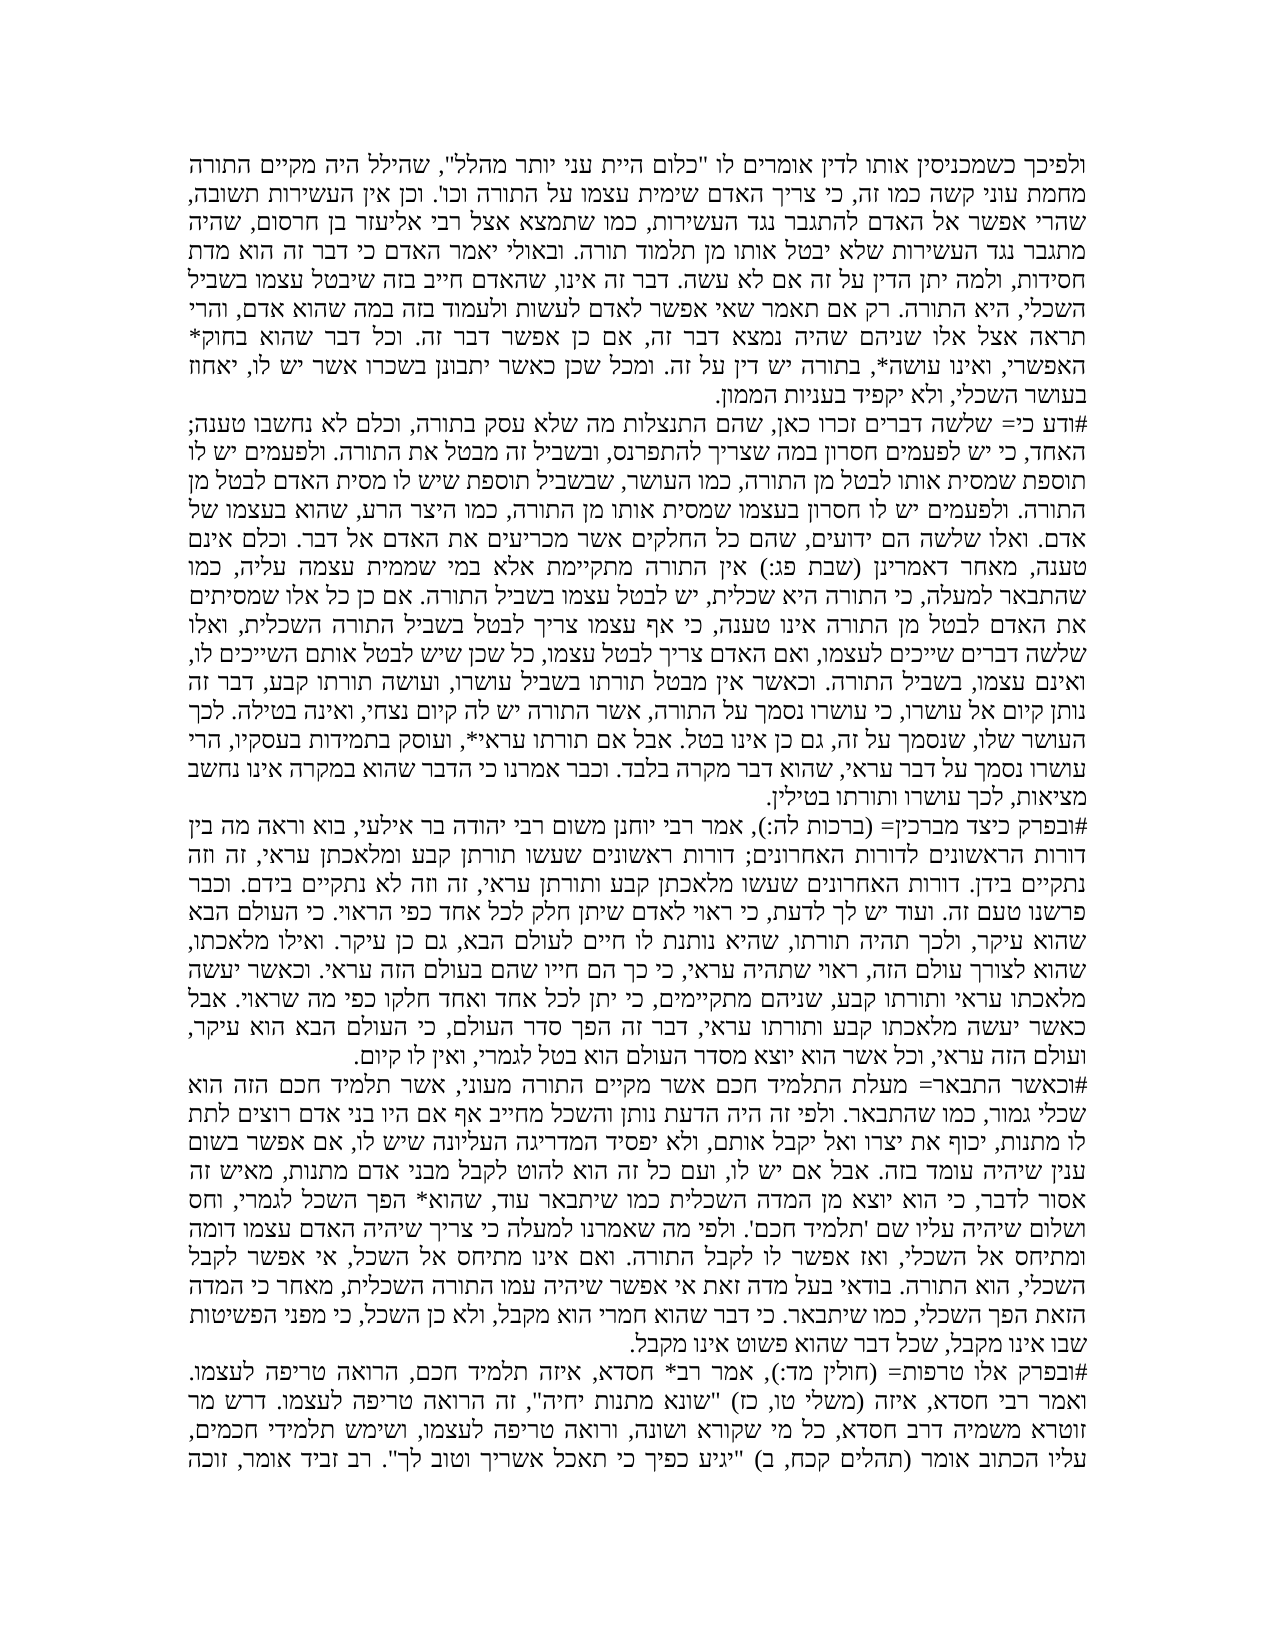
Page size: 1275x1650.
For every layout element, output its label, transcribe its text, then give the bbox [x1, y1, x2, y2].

text #ובפרק כיצד מברכין= (ברכות לה:), אמר רבי יוחנן משום רבי יהודה בר אילעי, בוא וראה מה בין דורות הראשונים לדורות האחרונים; דורות ראשונים שעשו תורתן קבע ומלאכתן עראי, זה וזה נתקיים בידן. דורות האחרונים שעשו מלאכתן קבע ותורתן עראי, זה וזה לא נתקיים בידם. וכבר פרשנו טעם זה. ועוד יש לך לדעת, כי ראוי לאדם שיתן חלק לכל אחד כפי הראוי. כי העולם הבא שהוא עיקר, ולכך תהיה תורתו, שהיא נותנת לו חיים לעולם הבא, גם כן עיקר. ואילו מלאכתו, שהוא לצורך עולם הזה, ראוי שתהיה עראי, כי כך הם חייו שהם בעולם הזה עראי. וכאשר יעשה מלאכתו עראי ותורתו קבע, שניהם מתקיימים, כי יתן לכל אחד ואחד חלקו כפי מה שראוי. אבל כאשר יעשה מלאכתו קבע ותורתו עראי, דבר זה הפך סדר העולם, כי העולם הבא הוא עיקר, ועולם הזה עראי, וכל אשר הוא יוצא מסדר העולם הוא בטל לגמרי, ואין לו קיום. [187, 811, 1087, 1070]
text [187, 1357, 1087, 1472]
text #וכאשר התבאר= מעלת התלמיד חכם אשר מקיים התורה מעוני, אשר תלמיד חכם הזה הוא שכלי גמור, כמו שהתבאר. ולפי זה היה הדעת נותן והשכל מחייב אף אם היו בני אדם רוצים לתת לו מתנות, יכוף את יצרו ואל יקבל אותם, ולא יפסיד המדריגה העליונה שיש לו, אם אפשר בשום ענין שיהיה עומד בזה. אבל אם יש לו, ועם כל זה הוא להוט לקבל מבני אדם מתנות, מאיש זה אסור לדבר, כי הוא יוצא מן המדה השכלית כמו שיתבאר עוד, שהוא* הפך השכל לגמרי, וחס ושלום שיהיה עליו שם 'תלמיד חכם'. ולפי מה שאמרנו למעלה כי צריך שיהיה האדם עצמו דומה ומתיחס אל השכלי, ואז אפשר לו לקבל התורה. ואם אינו מתיחס אל השכל, אי אפשר לקבל השכלי, הוא התורה. בודאי בעל מדה זאת אי אפשר שיהיה עמו התורה השכלית, מאחר כי המדה הזאת הפך השכלי, כמו שיתבאר. כי דבר שהוא חמרי הוא מקבל, ולא כן השכל, כי מפני הפשיטות שבו אינו מקבל, שכל דבר שהוא פשוט אינו מקבל. [187, 1070, 1087, 1357]
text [187, 150, 1087, 409]
text #ודע כי= שלשה דברים זכרו כאן, שהם התנצלות מה שלא עסק בתורה, וכלם לא נחשבו טענה; האחד, כי יש לפעמים חסרון במה שצריך להתפרנס, ובשביל זה מבטל את התורה. ולפעמים יש לו תוספת שמסית אותו לבטל מן התורה, כמו העושר, שבשביל תוספת שיש לו מסית האדם לבטל מן התורה. ולפעמים יש לו חסרון בעצמו שמסית אותו מן התורה, כמו היצר הרע, שהוא בעצמו של אדם. ואלו שלשה הם ידועים, שהם כל החלקים אשר מכריעים את האדם אל דבר. וכלם אינם טענה, מאחר דאמרינן (שבת פג:) אין התורה מתקיימת אלא במי שממית עצמה עליה, כמו שהתבאר למעלה, כי התורה היא שכלית, יש לבטל עצמו בשביל התורה. אם כן כל אלו שמסיתים את האדם לבטל מן התורה אינו טענה, כי אף עצמו צריך לבטל בשביל התורה השכלית, ואלו שלשה דברים שייכים לעצמו, ואם האדם צריך לבטל עצמו, כל שכן שיש לבטל אותם השייכים לו, ואינם עצמו, בשביל התורה. וכאשר אין מבטל תורתו בשביל עושרו, ועושה תורתו קבע, דבר זה נותן קיום אל עושרו, כי עושרו נסמך על התורה, אשר התורה יש לה קיום נצחי, ואינה בטילה. לכך העושר שלו, שנסמך על זה, גם כן אינו בטל. אבל אם תורתו עראי*, ועוסק בתמידות בעסקיו, הרי עושרו נסמך על דבר עראי, שהוא דבר מקרה בלבד. וכבר אמרנו כי הדבר שהוא במקרה אינו נחשב מציאות, לכך עושרו ותורתו בטילין. [187, 409, 1087, 811]
